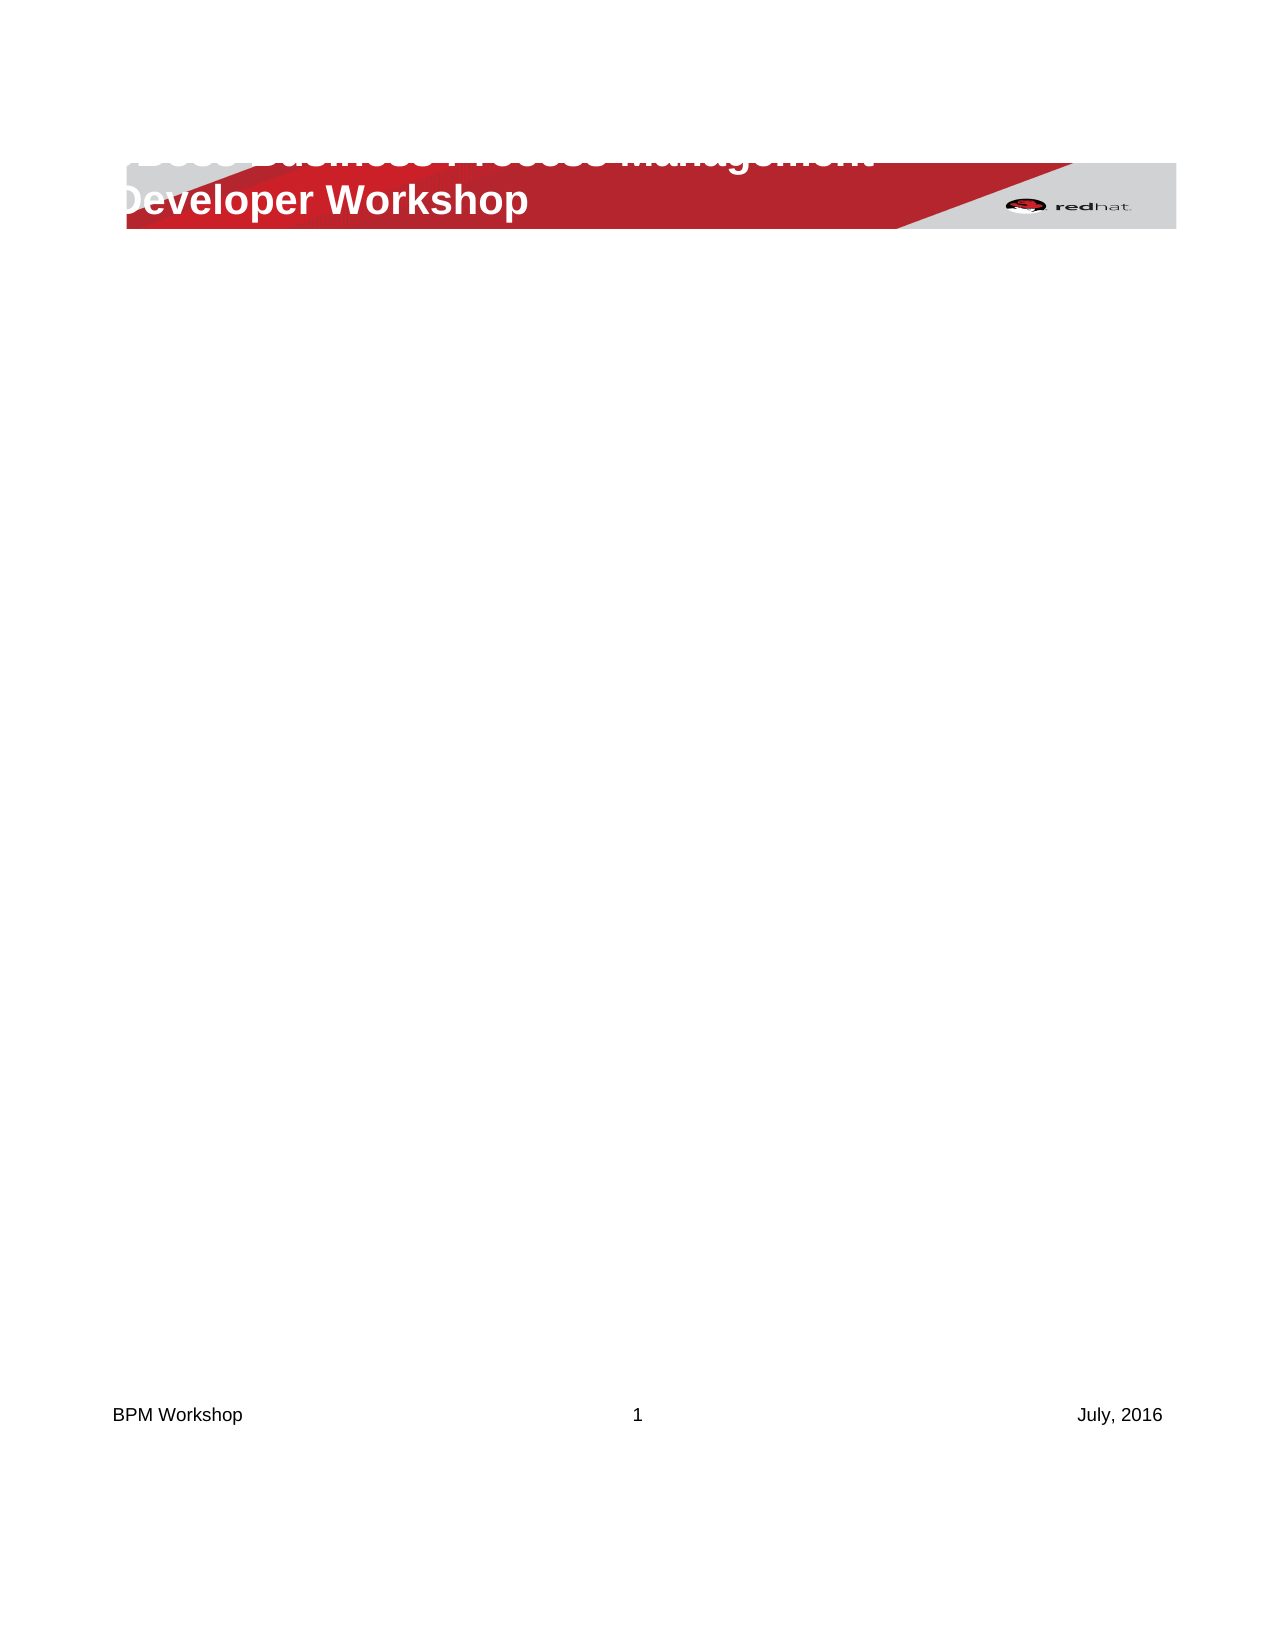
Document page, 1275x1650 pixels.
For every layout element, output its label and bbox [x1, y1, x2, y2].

picture [126, 163, 1177, 229]
picture [126, 190, 134, 209]
